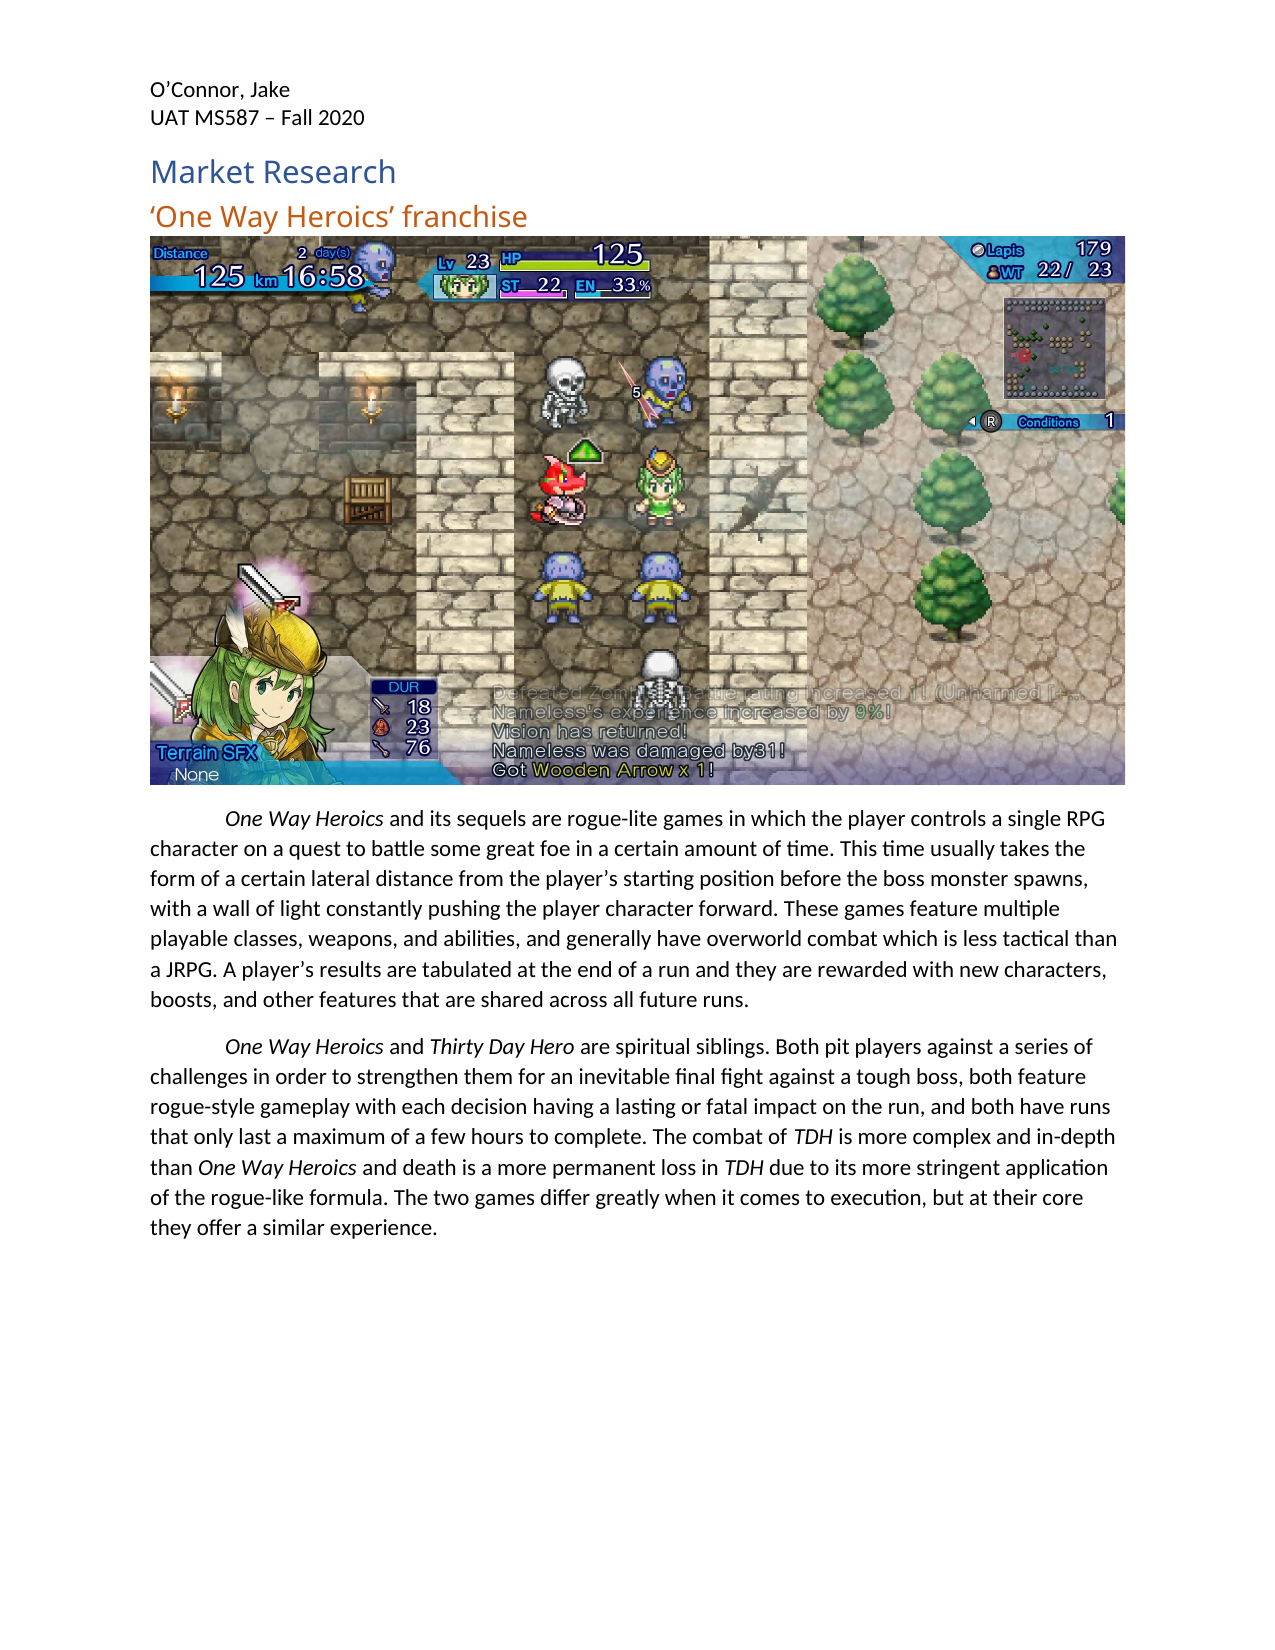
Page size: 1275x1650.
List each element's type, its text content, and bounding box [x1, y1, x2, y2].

subtitle ‘One Way Heroics’ franchise [150, 197, 1125, 236]
subtitle Market Research [150, 150, 1125, 193]
text One Way Heroics and Thirty Day Hero are spiritual siblings. Both pit players against a series of challenges in order to strengthen them for an inevitable final fight against a tough boss, both feature rogue-style gameplay with each decision having a lasting or fatal impact on the run, and both have runs that only last a maximum of a few hours to complete. The combat of TDH is more complex and in-depth than One Way Heroics and death is a more permanent loss in TDH due to its more stringent application of the rogue-like formula. The two games differ greatly when it comes to execution, but at their core they offer a similar experience. [150, 1032, 1125, 1241]
picture [150, 236, 1125, 785]
text One Way Heroics and its sequels are rogue-lite games in which the player controls a single RPG character on a quest to battle some great foe in a certain amount of time. This time usually takes the form of a certain lateral distance from the player’s starting position before the boss monster spawns, with a wall of light constantly pushing the player character forward. These games feature multiple playable classes, weapons, and abilities, and generally have overworld combat which is less tactical than a JRPG. A player’s results are tabulated at the end of a run and they are rewarded with new characters, boosts, and other features that are shared across all future runs. [150, 804, 1125, 1013]
